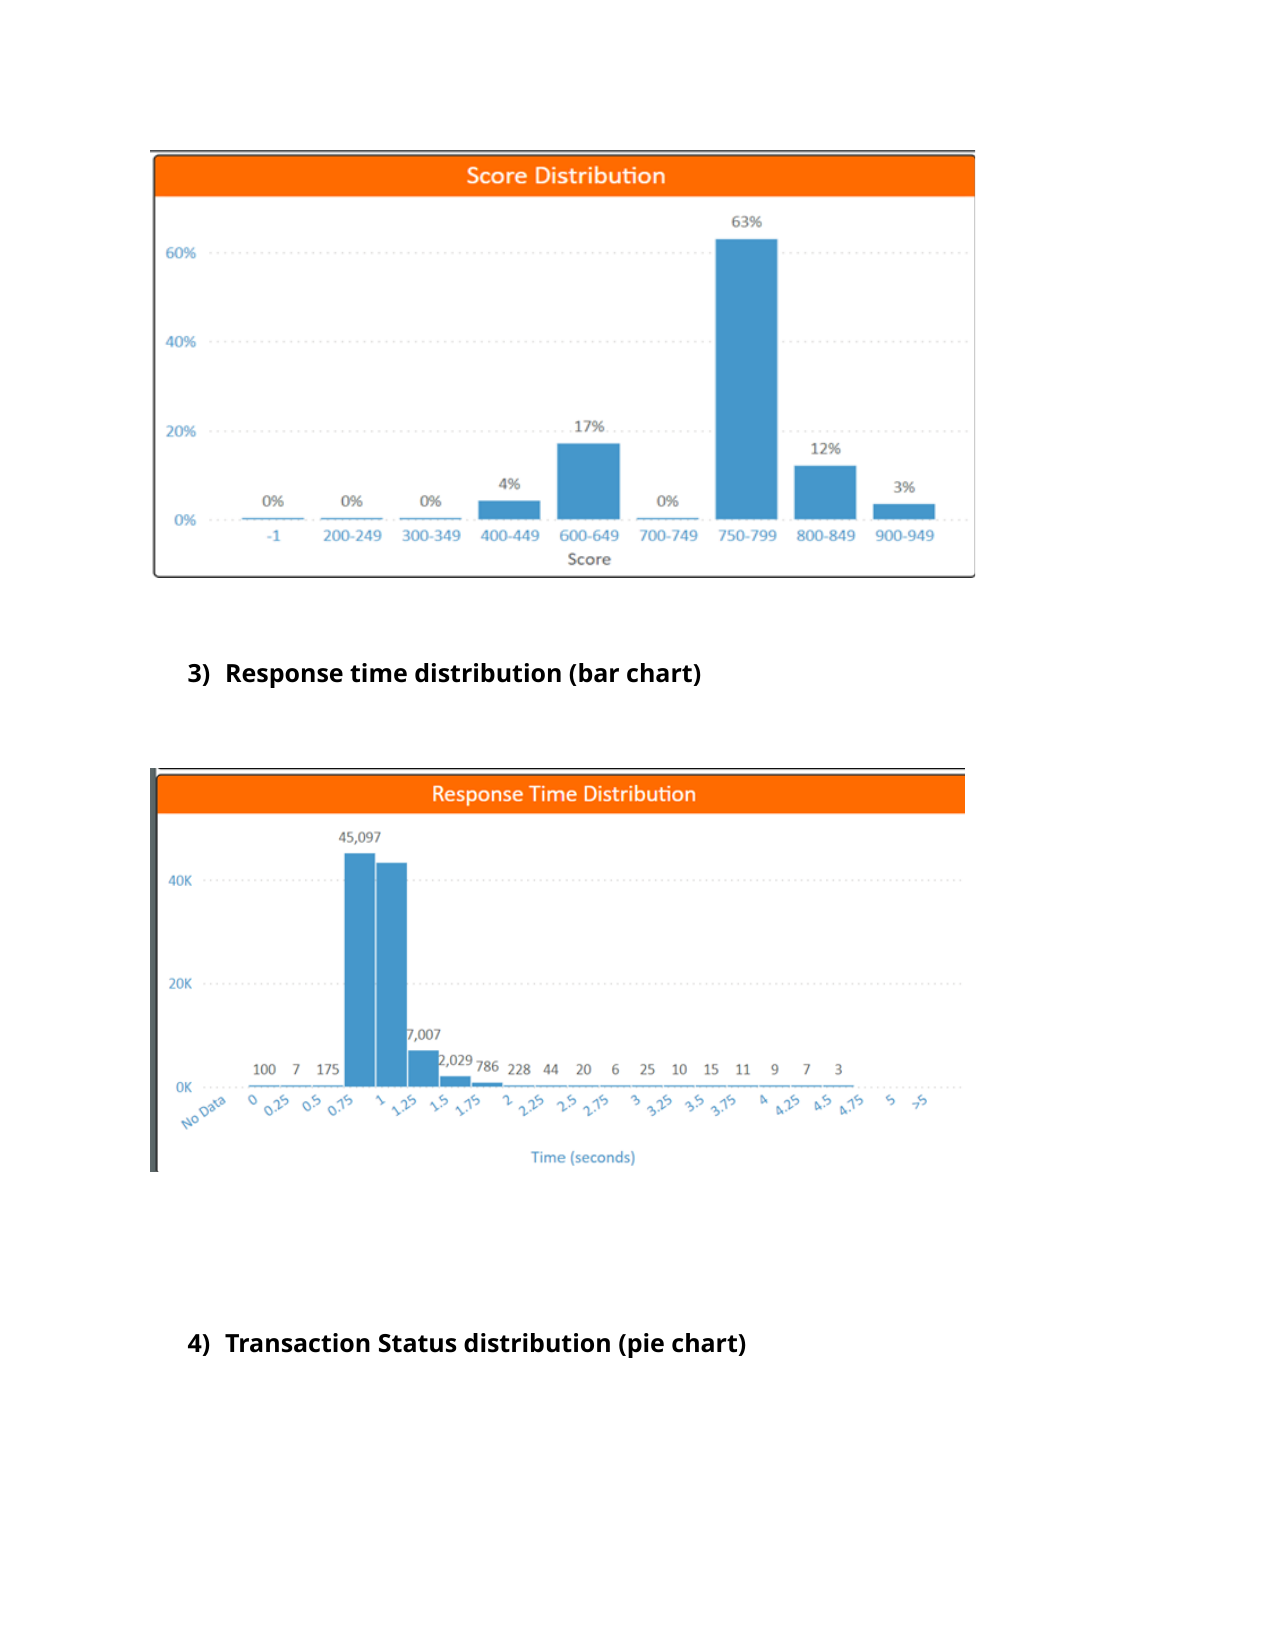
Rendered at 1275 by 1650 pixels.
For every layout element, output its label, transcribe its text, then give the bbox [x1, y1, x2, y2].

picture [150, 150, 976, 578]
list Response time distribution (bar chart) [187, 656, 1125, 690]
picture [150, 768, 965, 1172]
list Transaction Status distribution (pie chart) [187, 1326, 1125, 1360]
